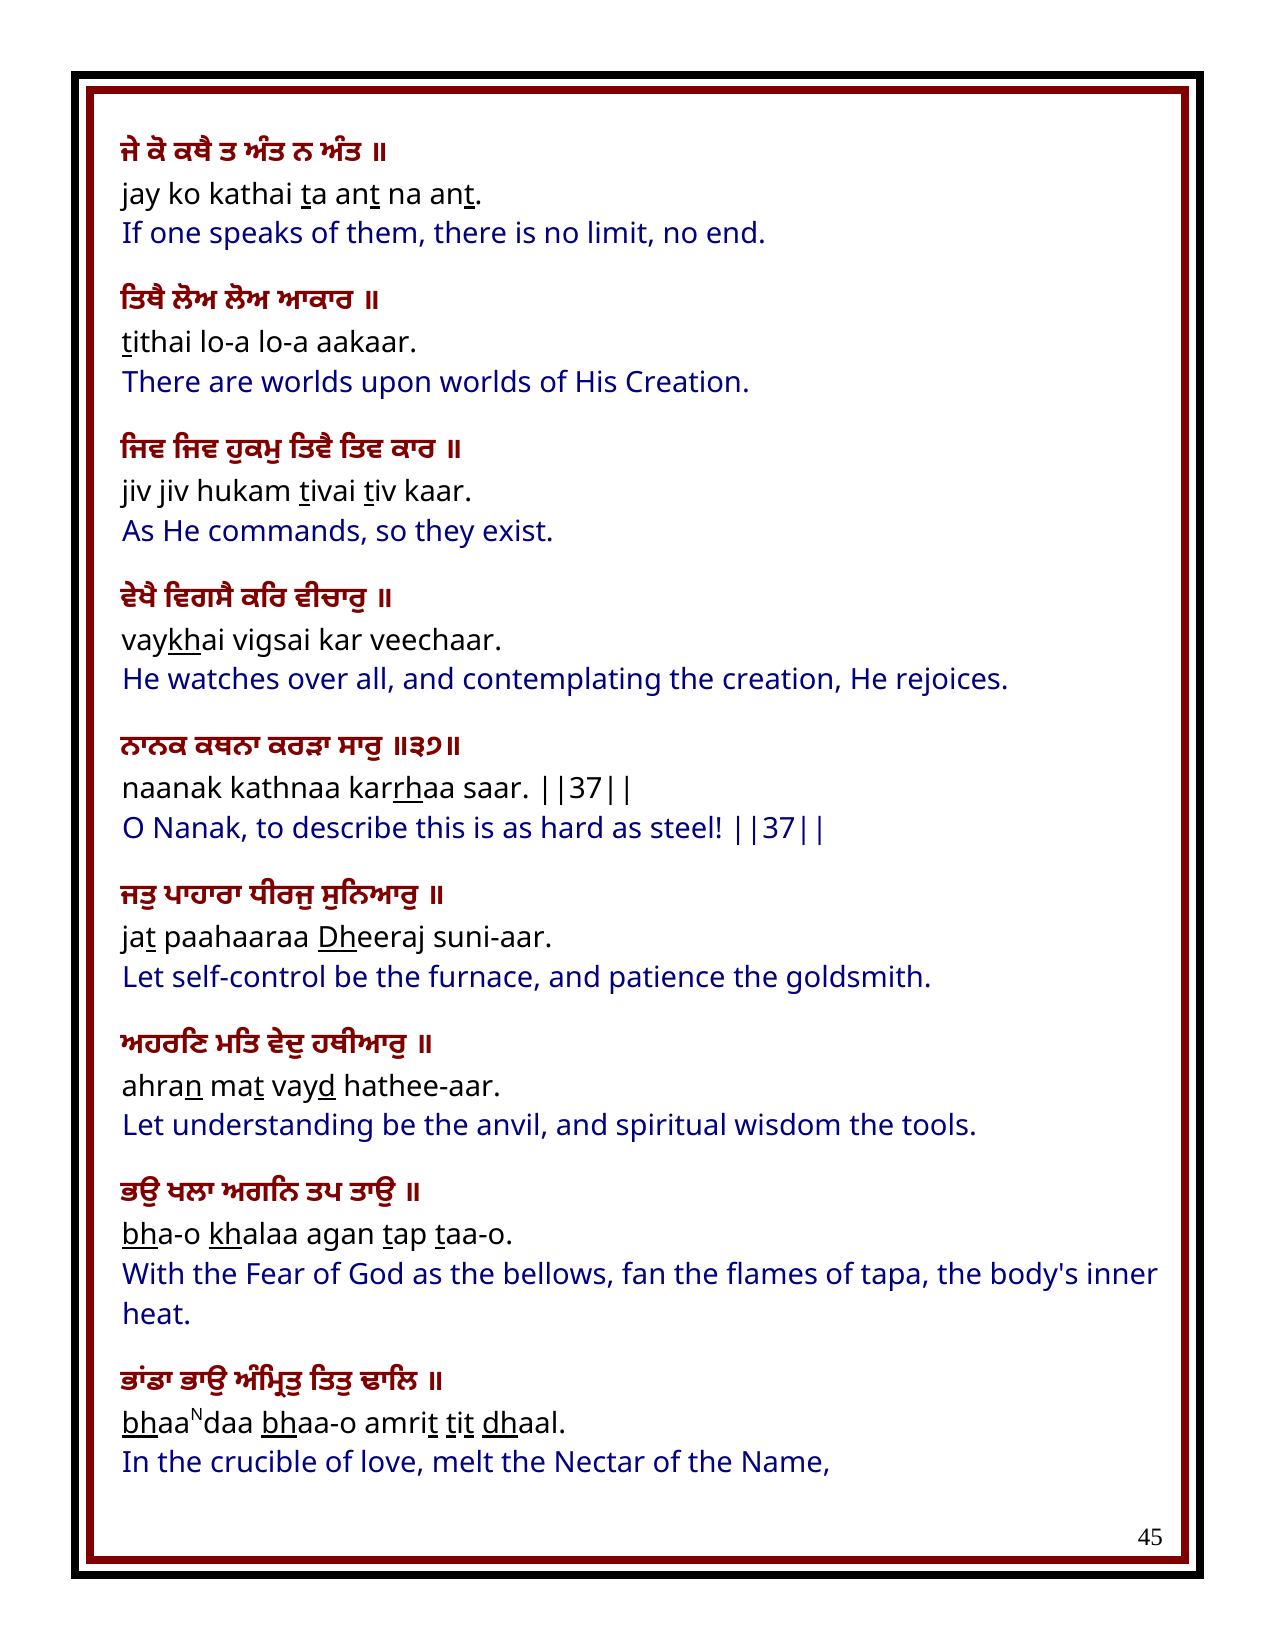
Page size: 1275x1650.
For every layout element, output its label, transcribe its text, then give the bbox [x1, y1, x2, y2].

text bha-o khalaa agan tap taa-o. [121, 1213, 1162, 1253]
text ਜਤੁ ਪਾਹਾਰਾ ਧੀਰਜੁ ਸੁਨਿਆਰੁ ॥ [112, 878, 1162, 916]
text He watches over all, and contemplating the creation, He rejoices. [122, 659, 1162, 698]
text ਅਹਰਣਿ ਮਤਿ ਵੇਦੁ ਹਥੀਆਰੁ ॥ [112, 1027, 1162, 1065]
text Let self-control be the furnace, and patience the goldsmith. [122, 956, 1162, 996]
text If one speaks of them, there is no limit, no end. [122, 213, 1162, 252]
text ਜੇ ਕੋ ਕਥੈ ਤ ਅੰਤ ਨ ਅੰਤ ॥ [112, 135, 1162, 173]
text With the Fear of God as the bellows, fan the flames of tapa, the body's inner heat. [122, 1253, 1162, 1333]
text As He commands, so they exist. [122, 510, 1162, 550]
text jay ko kathai ta ant na ant. [121, 173, 1162, 213]
text ਭਾਂਡਾ ਭਾਉ ਅੰਮ੍ਰਿਤੁ ਤਿਤੁ ਢਾਲਿ ॥ [112, 1364, 1162, 1402]
text ਵੇਖੈ ਵਿਗਸੈ ਕਰਿ ਵੀਚਾਰੁ ॥ [112, 581, 1162, 619]
text There are worlds upon worlds of His Creation. [122, 361, 1162, 401]
text ਨਾਨਕ ਕਥਨਾ ਕਰੜਾ ਸਾਰੁ ॥੩੭॥ [112, 729, 1162, 768]
text tithai lo-a lo-a aakaar. [121, 322, 1162, 361]
text jiv jiv hukam tivai tiv kaar. [121, 470, 1162, 510]
text ਜਿਵ ਜਿਵ ਹੁਕਮੁ ਤਿਵੈ ਤਿਵ ਕਾਰ ॥ [112, 432, 1162, 470]
text ਭਉ ਖਲਾ ਅਗਨਿ ਤਪ ਤਾਉ ॥ [112, 1176, 1162, 1213]
text naanak kathnaa karrhaa saar. ||37|| [121, 768, 1162, 807]
text In the crucible of love, melt the Nectar of the Name, [122, 1442, 1162, 1481]
text ahran mat vayd hathee-aar. [121, 1065, 1162, 1104]
text Let understanding be the anvil, and spiritual wisdom the tools. [122, 1104, 1162, 1144]
text vaykhai vigsai kar veechaar. [121, 619, 1162, 659]
text jat paahaaraa Dheeraj suni-aar. [121, 916, 1162, 956]
text ਤਿਥੈ ਲੋਅ ਲੋਅ ਆਕਾਰ ॥ [112, 284, 1162, 322]
text O Nanak, to describe this is as hard as steel! ||37|| [122, 807, 1162, 847]
text bhaaNdaa bhaa-o amrit tit dhaal. [121, 1402, 1162, 1442]
